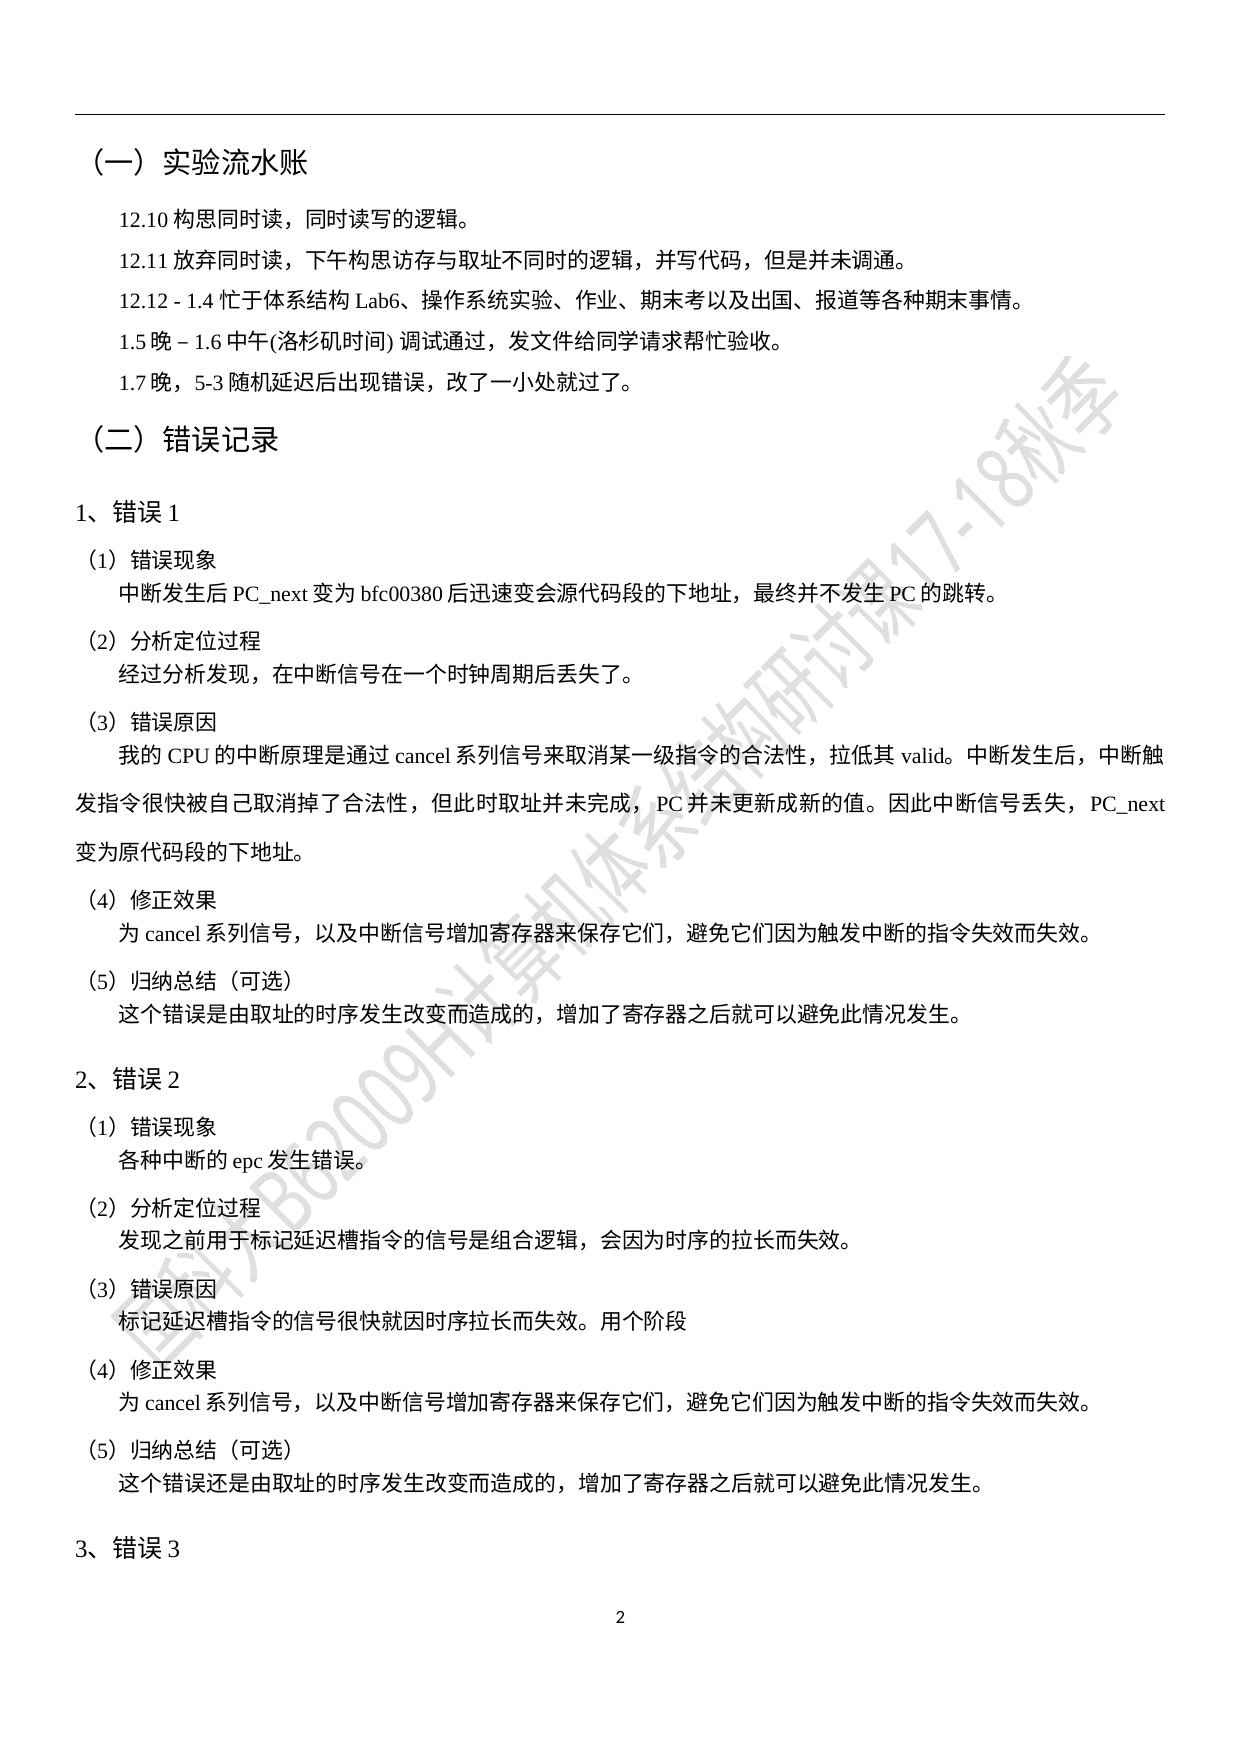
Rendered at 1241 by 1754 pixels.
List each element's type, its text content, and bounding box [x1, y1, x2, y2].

text （2）分析定位过程 [75, 1191, 1165, 1223]
text （5）归纳总结（可选） [75, 964, 1165, 996]
text （4）修正效果 [75, 883, 1165, 916]
text 标记延迟槽指令的信号很快就因时序拉长而失效。用个阶段 [75, 1304, 1165, 1336]
text 中断发生后PC_next变为bfc00380后迅速变会源代码段的下地址，最终并不发生PC的跳转。 [75, 576, 1165, 608]
text 1.5晚 – 1.6中午(洛杉矶时间) 调试通过，发文件给同学请求帮忙验收。 [119, 324, 1165, 356]
text 为cancel系列信号，以及中断信号增加寄存器来保存它们，避免它们因为触发中断的指令失效而失效。 [75, 1385, 1165, 1417]
text （1）错误现象 [75, 1110, 1165, 1142]
text 各种中断的epc发生错误。 [75, 1142, 1165, 1175]
text （二）错误记录 [75, 405, 1165, 470]
text 经过分析发现，在中断信号在一个时钟周期后丢失了。 [75, 656, 1165, 689]
text （5）归纳总结（可选） [75, 1433, 1165, 1466]
text （3）错误原因 [75, 705, 1165, 737]
text 为cancel系列信号，以及中断信号增加寄存器来保存它们，避免它们因为触发中断的指令失效而失效。 [75, 916, 1165, 948]
text 1、错误1 [75, 478, 1165, 543]
text 我的CPU的中断原理是通过cancel系列信号来取消某一级指令的合法性，拉低其valid。中断发生后，中断触发指令很快被自己取消掉了合法性，但此时取址并未完成，PC并未更新成新的值。因此中断信号丢失，PC_next变为原代码段的下地址。 [75, 737, 1165, 867]
text （一）实验流水账 [75, 129, 1165, 194]
text 2、错误2 [75, 1045, 1165, 1110]
text 这个错误还是由取址的时序发生改变而造成的，增加了寄存器之后就可以避免此情况发生。 [75, 1466, 1165, 1498]
text 1.7晚，5-3随机延迟后出现错误，改了一小处就过了。 [119, 364, 1165, 397]
text （1）错误现象 [75, 543, 1165, 576]
text （4）修正效果 [75, 1352, 1165, 1385]
text 12.10 构思同时读，同时读写的逻辑。 [119, 202, 1165, 234]
text （3）错误原因 [75, 1271, 1165, 1304]
text 12.11 放弃同时读，下午构思访存与取址不同时的逻辑，并写代码，但是并未调通。 [119, 242, 1165, 275]
text 发现之前用于标记延迟槽指令的信号是组合逻辑，会因为时序的拉长而失效。 [75, 1223, 1165, 1256]
text 12.12 - 1.4 忙于体系结构Lab6、操作系统实验、作业、期末考以及出国、报道等各种期末事情。 [119, 283, 1165, 316]
text （2）分析定位过程 [75, 624, 1165, 656]
text 这个错误是由取址的时序发生改变而造成的，增加了寄存器之后就可以避免此情况发生。 [75, 996, 1165, 1029]
text 3、错误3 [75, 1514, 1165, 1579]
